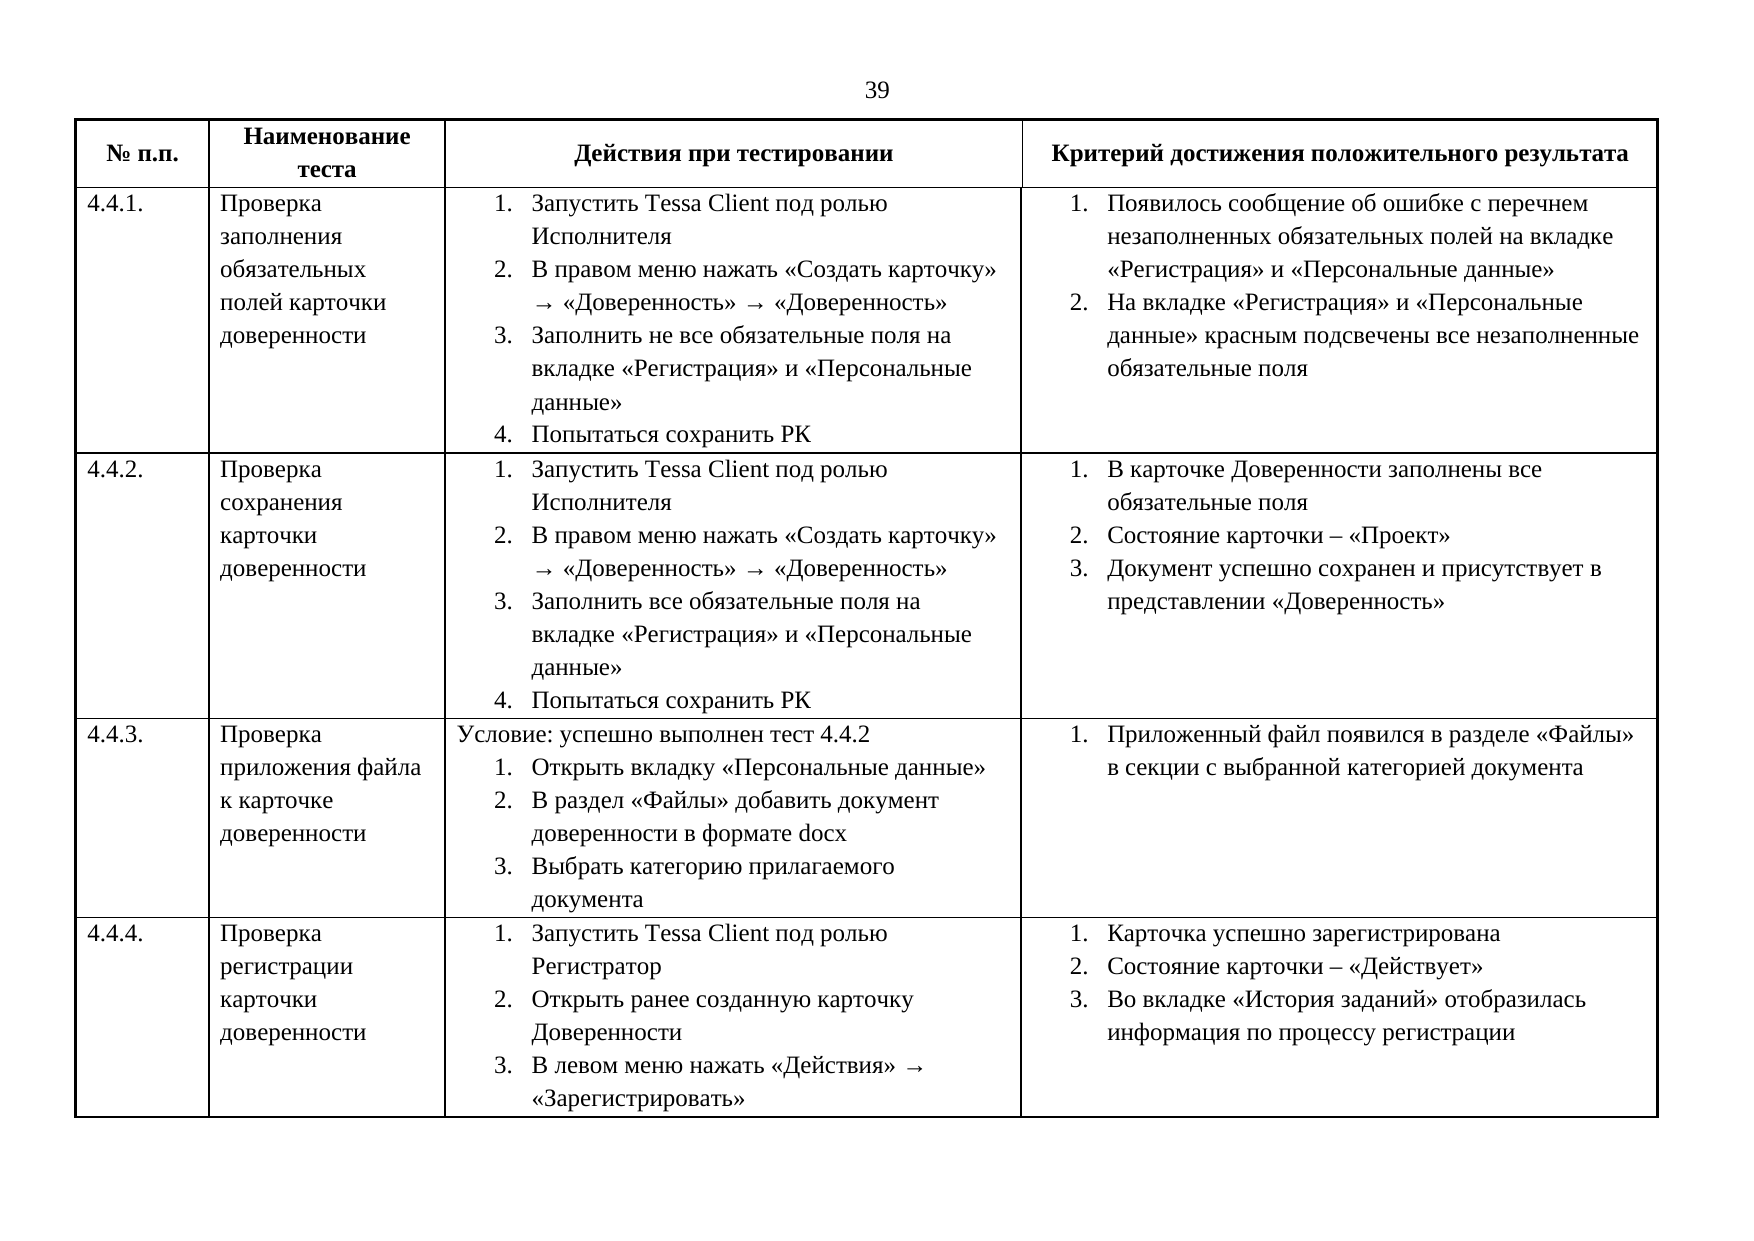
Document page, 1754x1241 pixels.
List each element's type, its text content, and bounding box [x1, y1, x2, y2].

table_cell [77, 918, 208, 1116]
table_cell Проверка регистрации карточки доверенности [210, 918, 444, 1116]
table_header № п.п. [77, 121, 208, 187]
table_cell Запустить Tessa Client под ролью Регистратор Открыть ранее созданную карточку Доверенности В левом меню нажать «Действия» → «Зарегистрировать» [446, 918, 1020, 1116]
table_cell Проверка заполнения обязательных полей карточки доверенности [210, 188, 444, 452]
table_cell [77, 188, 208, 452]
table_cell Карточка успешно зарегистрирована Состояние карточки – «Действует» Во вкладке «История заданий» отобразилась информация по процессу регистрации [1022, 918, 1656, 1116]
table_cell Появилось сообщение об ошибке с перечнем незаполненных обязательных полей на вкладке «Регистрация» и «Персональные данные» На вкладке «Регистрация» и «Персональные данные» красным подсвечены все незаполненные обязательные поля [1022, 188, 1656, 452]
table_header Действия при тестировании [446, 121, 1022, 187]
table_cell [77, 719, 208, 917]
table_cell [77, 454, 208, 717]
table_cell Условие: успешно выполнен тест 4.4.2 Открыть вкладку «Персональные данные» В раздел «Файлы» добавить документ доверенности в формате docx Выбрать категорию прилагаемого документа [446, 719, 1020, 917]
table_cell Проверка сохранения карточки доверенности [210, 454, 444, 717]
table_cell Запустить Tessa Client под ролью Исполнителя В правом меню нажать «Создать карточку» → «Доверенность» → «Доверенность» Заполнить не все обязательные поля на вкладке «Регистрация» и «Персональные данные» Попытаться сохранить РК [446, 188, 1020, 452]
table_cell Запустить Tessa Client под ролью Исполнителя В правом меню нажать «Создать карточку» → «Доверенность» → «Доверенность» Заполнить все обязательные поля на вкладке «Регистрация» и «Персональные данные» Попытаться сохранить РК [446, 454, 1020, 717]
table_header Наименование теста [210, 121, 444, 187]
table_cell В карточке Доверенности заполнены все обязательные поля Состояние карточки – «Проект» Документ успешно сохранен и присутствует в представлении «Доверенность» [1022, 454, 1656, 717]
table_header Критерий достижения положительного результата [1023, 121, 1656, 187]
table_cell Проверка приложения файла к карточке доверенности [210, 719, 444, 917]
table_cell Приложенный файл появился в разделе «Файлы» в секции с выбранной категорией документа [1022, 719, 1656, 917]
